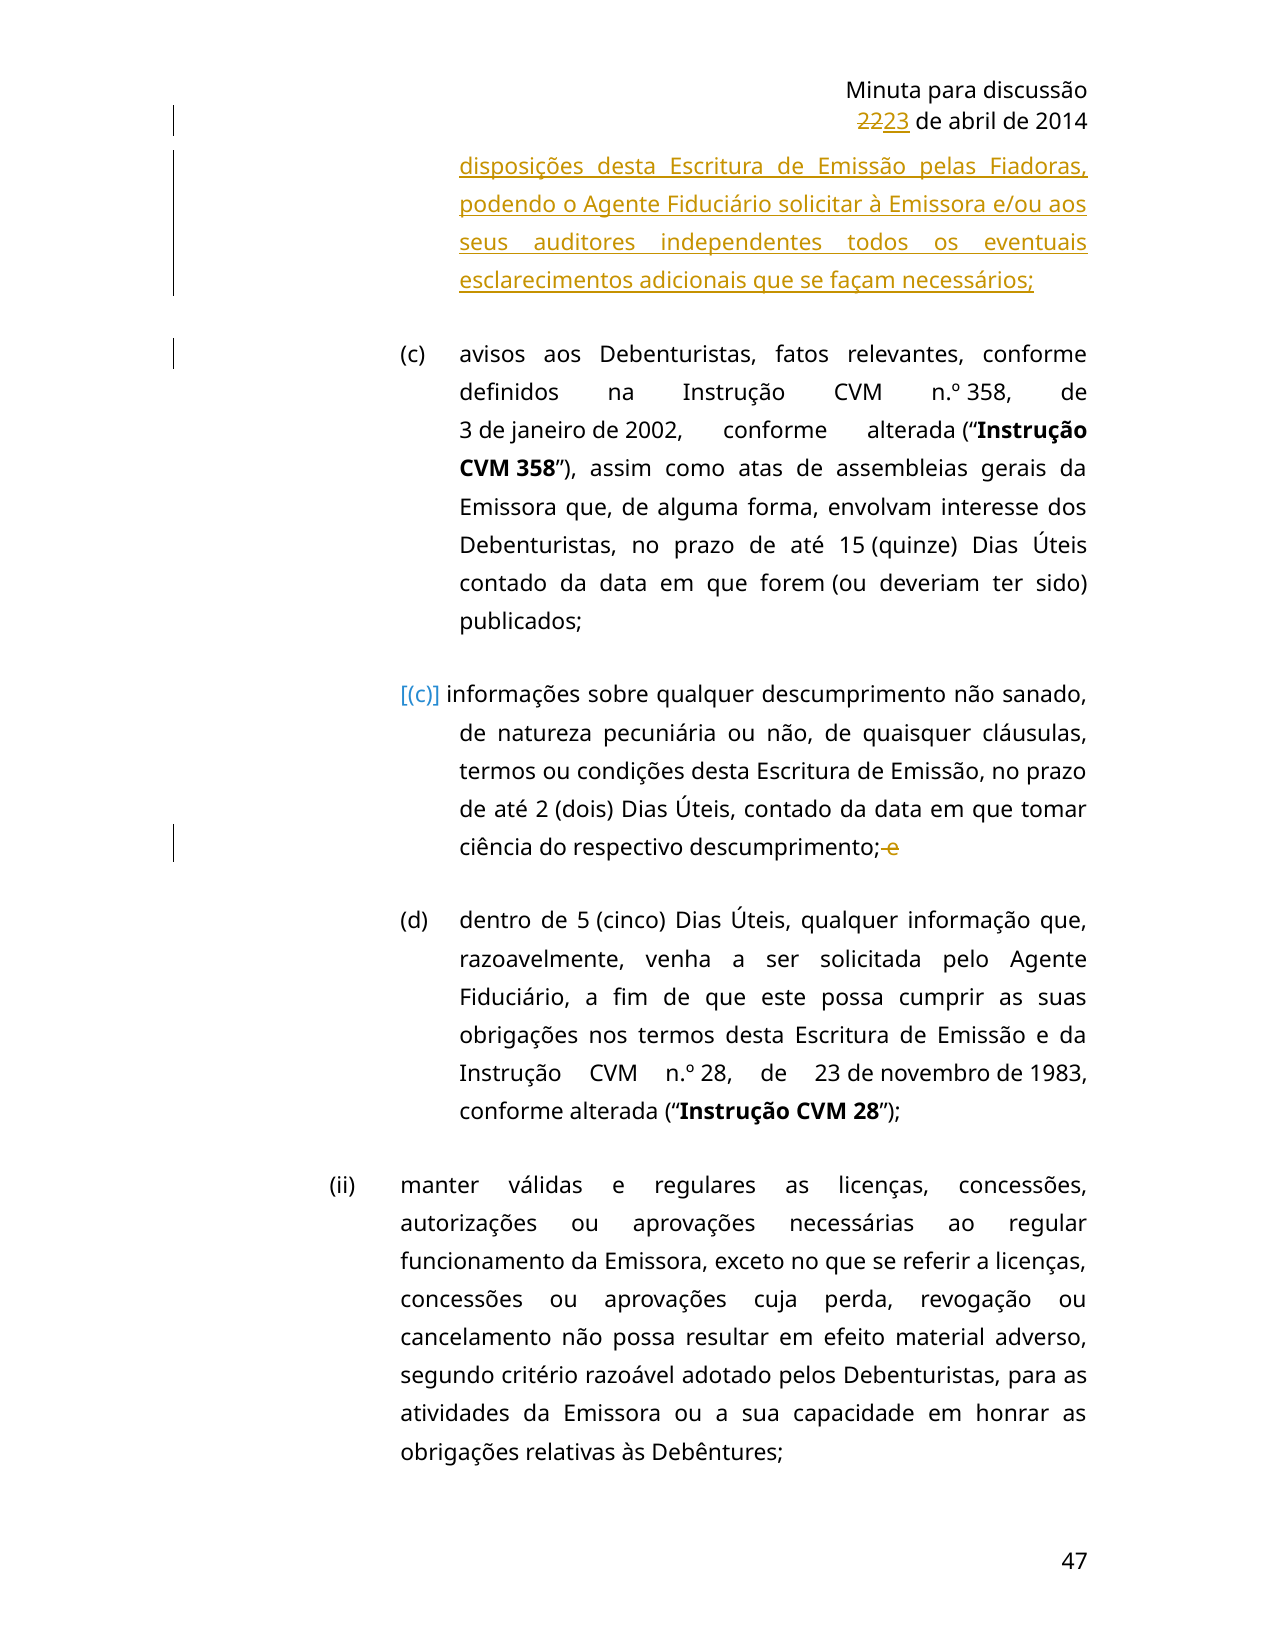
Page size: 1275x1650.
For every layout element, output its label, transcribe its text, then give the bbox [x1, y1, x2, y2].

text manter válidas e regulares as licenças, concessões, autorizações ou aprovações necessárias ao regular funcionamento da Emissora, exceto no que se referir a licenças, concessões ou aprovações cuja perda, revogação ou cancelamento não possa resultar em efeito material adverso, segundo critério razoável adotado pelos Debenturistas, para as atividades da Emissora ou a sua capacidade em honrar as obrigações relativas às Debêntures; [329, 1168, 1087, 1467]
text informações sobre qualquer descumprimento não sanado, de natureza pecuniária ou não, de quaisquer cláusulas, termos ou condições desta Escritura de Emissão, no prazo de até 2 (dois) Dias Úteis, contado da data em que tomar ciência do respectivo descumprimento; [400, 678, 1087, 862]
text dentro de 5 (cinco) Dias Úteis, qualquer informação que, razoavelmente, venha a ser solicitada pelo Agente Fiduciário, a fim de que este possa cumprir as suas obrigações nos termos desta Escritura de Emissão e da Instrução CVM n.º 28, de 23 de novembro de 1983, conforme alterada (“Instrução CVM 28”); [400, 904, 1087, 1126]
text avisos aos Debenturistas, fatos relevantes, conforme definidos na Instrução CVM n.º 358, de 3 de janeiro de 2002, conforme alterada (“Instrução CVM 358”), assim como atas de assembleias gerais da Emissora que, de alguma forma, envolvam interesse dos Debenturistas, no prazo de até 15 (quinze) Dias Úteis contado da data em que forem (ou deveriam ter sido) publicados; [400, 338, 1087, 636]
